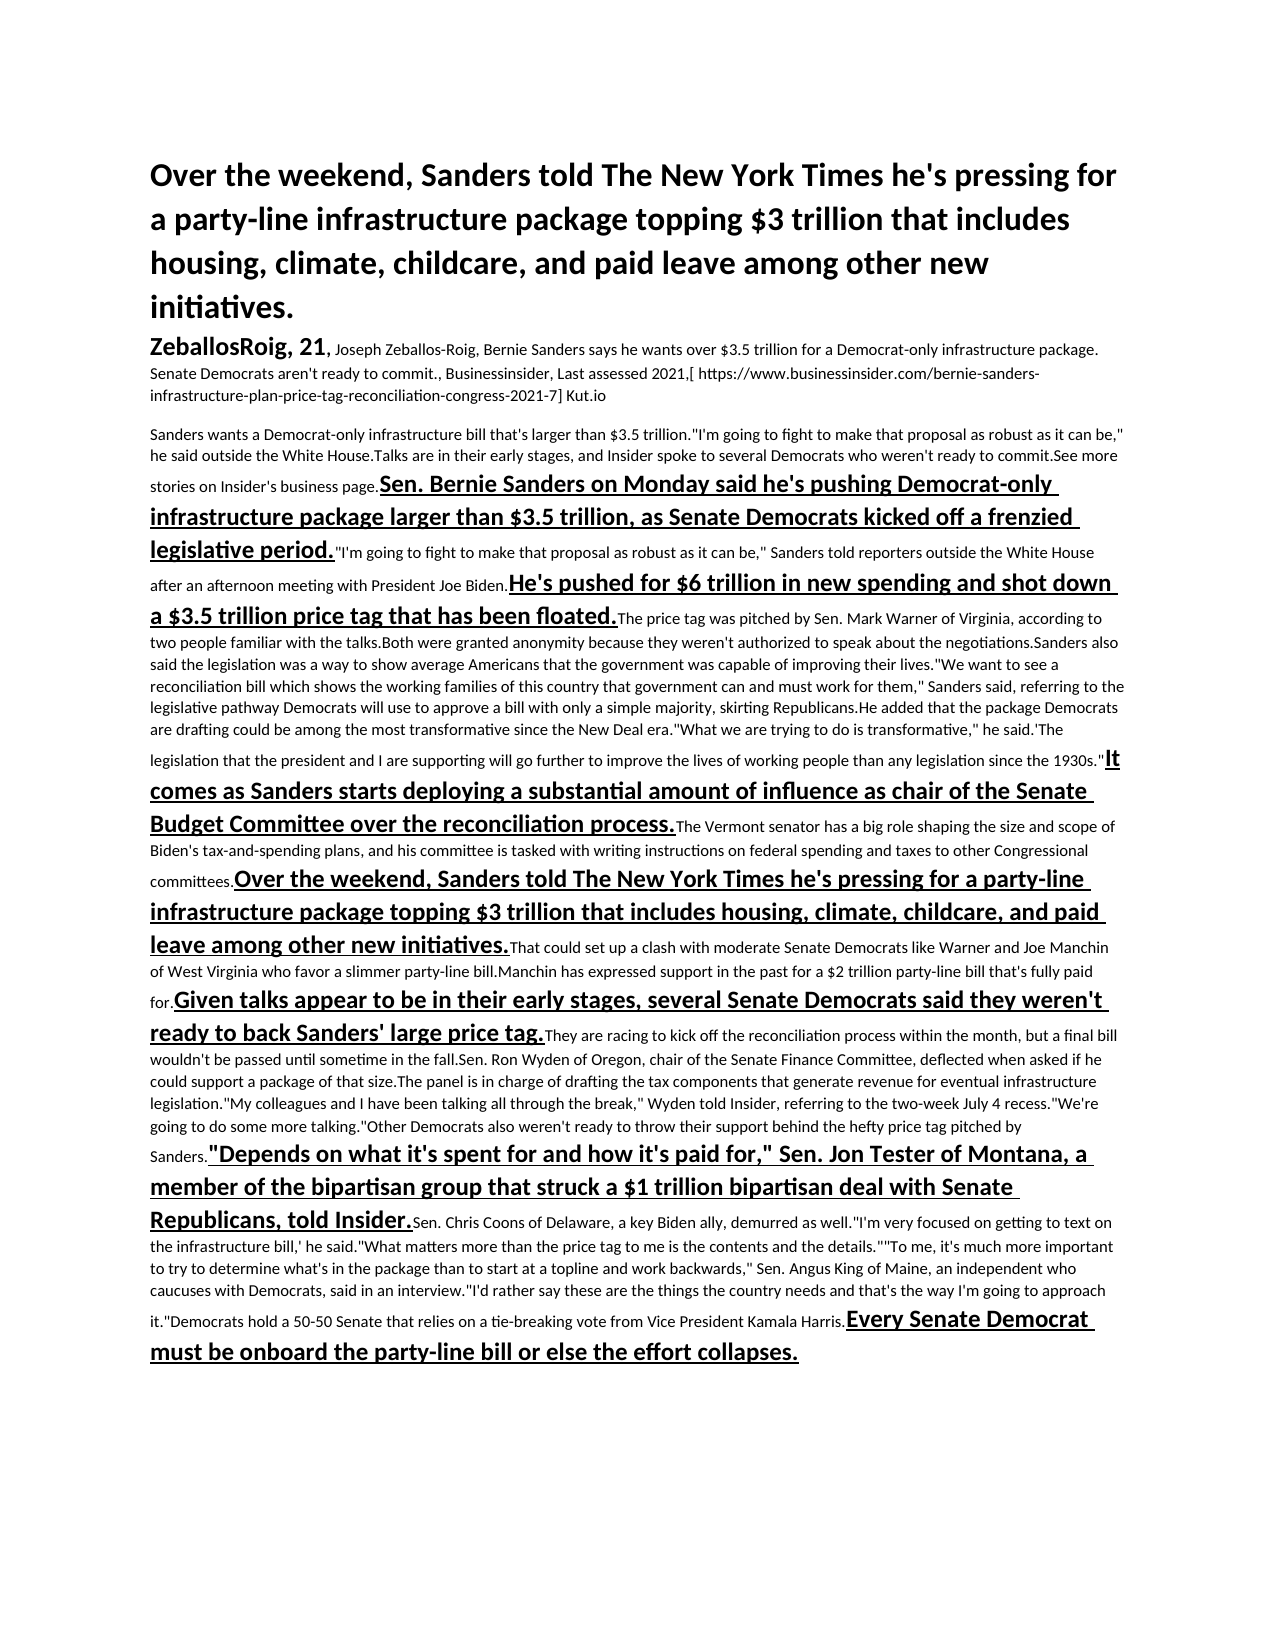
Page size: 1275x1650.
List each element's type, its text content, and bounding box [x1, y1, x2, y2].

text ZeballosRoig, 21, Joseph Zeballos-Roig, Bernie Sanders says he wants over $3.5 trillion for a Democrat-only infrastructure package. Senate Democrats aren't ready to commit., Businessinsider, Last assessed 2021,[ https://www.businessinsider.com/bernie-sanders-infrastructure-plan-price-tag-reconciliation-congress-2021-7] Kut.io [150, 330, 1125, 406]
text Sanders wants a Democrat-only infrastructure bill that's larger than $3.5 trillion."I'm going to fight to make that proposal as robust as it can be," he said outside the White House.Talks are in their early stages, and Insider spoke to several Democrats who weren't ready to commit.See more stories on Insider's business page.Sen. Bernie Sanders on Monday said he's pushing Democrat-only infrastructure package larger than $3.5 trillion, as Senate Democrats kicked off a frenzied legislative period."I'm going to fight to make that proposal as robust as it can be," Sanders told reporters outside the White House after an afternoon meeting with President Joe Biden.He's pushed for $6 trillion in new spending and shot down a $3.5 trillion price tag that has been floated.The price tag was pitched by Sen. Mark Warner of Virginia, according to two people familiar with the talks.Both were granted anonymity because they weren't authorized to speak about the negotiations.Sanders also said the legislation was a way to show average Americans that the government was capable of improving their lives."We want to see a reconciliation bill which shows the working families of this country that government can and must work for them," Sanders said, referring to the legislative pathway Democrats will use to approve a bill with only a simple majority, skirting Republicans.He added that the package Democrats are drafting could be among the most transformative since the New Deal era."What we are trying to do is transformative," he said.'The legislation that the president and I are supporting will go further to improve the lives of working people than any legislation since the 1930s."It comes as Sanders starts deploying a substantial amount of influence as chair of the Senate Budget Committee over the reconciliation process.The Vermont senator has a big role shaping the size and scope of Biden's tax-and-spending plans, and his committee is tasked with writing instructions on federal spending and taxes to other Congressional committees.Over the weekend, Sanders told The New York Times he's pressing for a party-line infrastructure package topping $3 trillion that includes housing, climate, childcare, and paid leave among other new initiatives.That could set up a clash with moderate Senate Democrats like Warner and Joe Manchin of West Virginia who favor a slimmer party-line bill.Manchin has expressed support in the past for a $2 trillion party-line bill that's fully paid for.Given talks appear to be in their early stages, several Senate Democrats said they weren't ready to back Sanders' large price tag.They are racing to kick off the reconciliation process within the month, but a final bill wouldn't be passed until sometime in the fall.Sen. Ron Wyden of Oregon, chair of the Senate Finance Committee, deflected when asked if he could support a package of that size.The panel is in charge of drafting the tax components that generate revenue for eventual infrastructure legislation."My colleagues and I have been talking all through the break," Wyden told Insider, referring to the two-week July 4 recess."We're going to do some more talking."Other Democrats also weren't ready to throw their support behind the hefty price tag pitched by Sanders."Depends on what it's spent for and how it's paid for," Sen. Jon Tester of Montana, a member of the bipartisan group that struck a $1 trillion bipartisan deal with Senate Republicans, told Insider.Sen. Chris Coons of Delaware, a key Biden ally, demurred as well."I'm very focused on getting to text on the infrastructure bill,' he said."What matters more than the price tag to me is the contents and the details.""To me, it's much more important to try to determine what's in the package than to start at a topline and work backwards," Sen. Angus King of Maine, an independent who caucuses with Democrats, said in an interview."I'd rather say these are the things the country needs and that's the way I'm going to approach it."Democrats hold a 50-50 Senate that relies on a tie-breaking vote from Vice President Kamala Harris.Every Senate Democrat must be onboard the party-line bill or else the effort collapses. [150, 424, 1125, 1366]
subtitle Over the weekend, Sanders told The New York Times he's pressing for a party-line infrastructure package topping $3 trillion that includes housing, climate, childcare, and paid leave among other new initiatives. [150, 154, 1125, 327]
